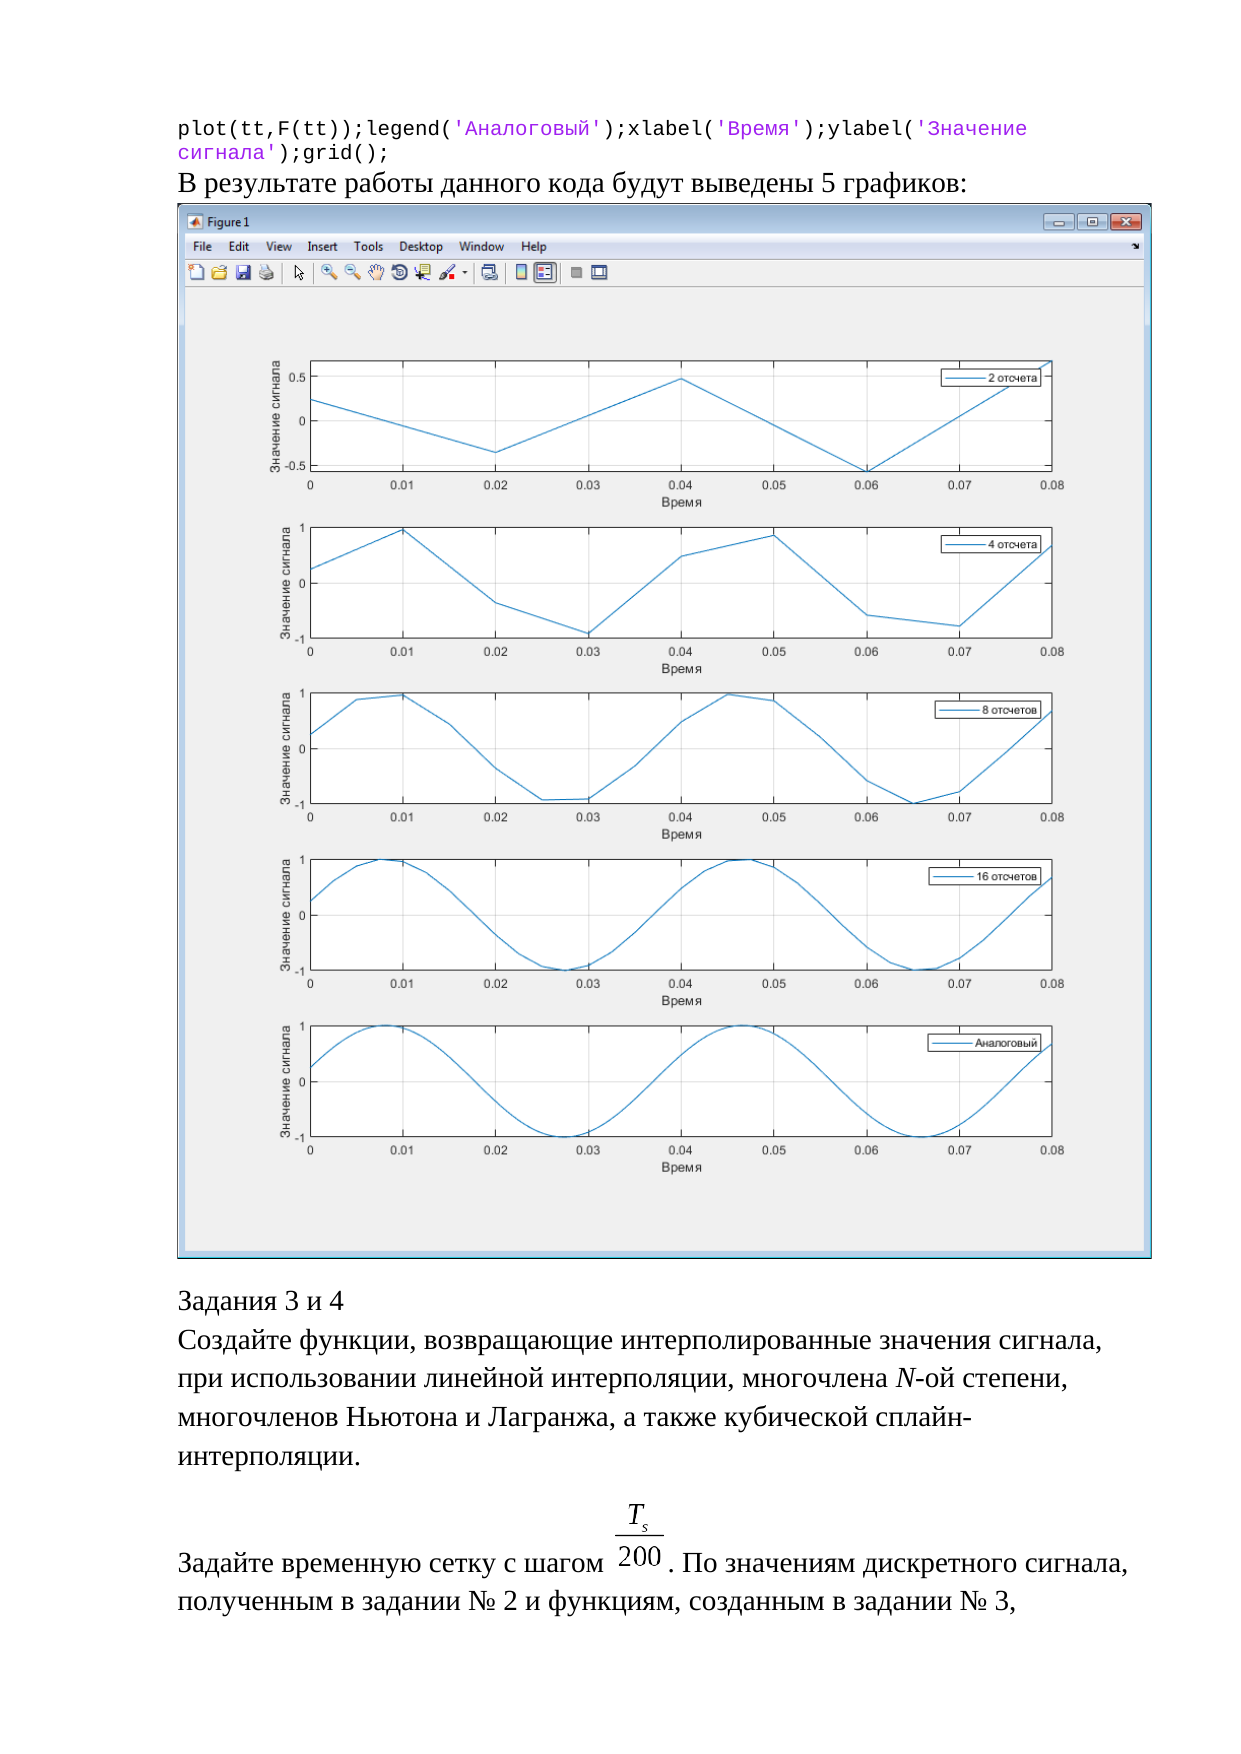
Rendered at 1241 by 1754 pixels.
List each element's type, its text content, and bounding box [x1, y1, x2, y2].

text plot(tt,F(tt));legend('Аналоговый');xlabel('Время');ylabel('Значение сигнала');grid(); [177, 118, 1152, 165]
text Задания 3 и 4 Создайте функции, возвращающие интерполированные значения сигнала, при использовании линейной интерполяции, многочлена N-ой степени, многочленов Ньютона и Лагранжа, а также кубической сплайн-интерполяции. [177, 1283, 1152, 1471]
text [177, 1497, 1152, 1617]
picture [177, 203, 1152, 1259]
text В результате работы данного кода будут выведены 5 графиков: [177, 165, 1152, 203]
